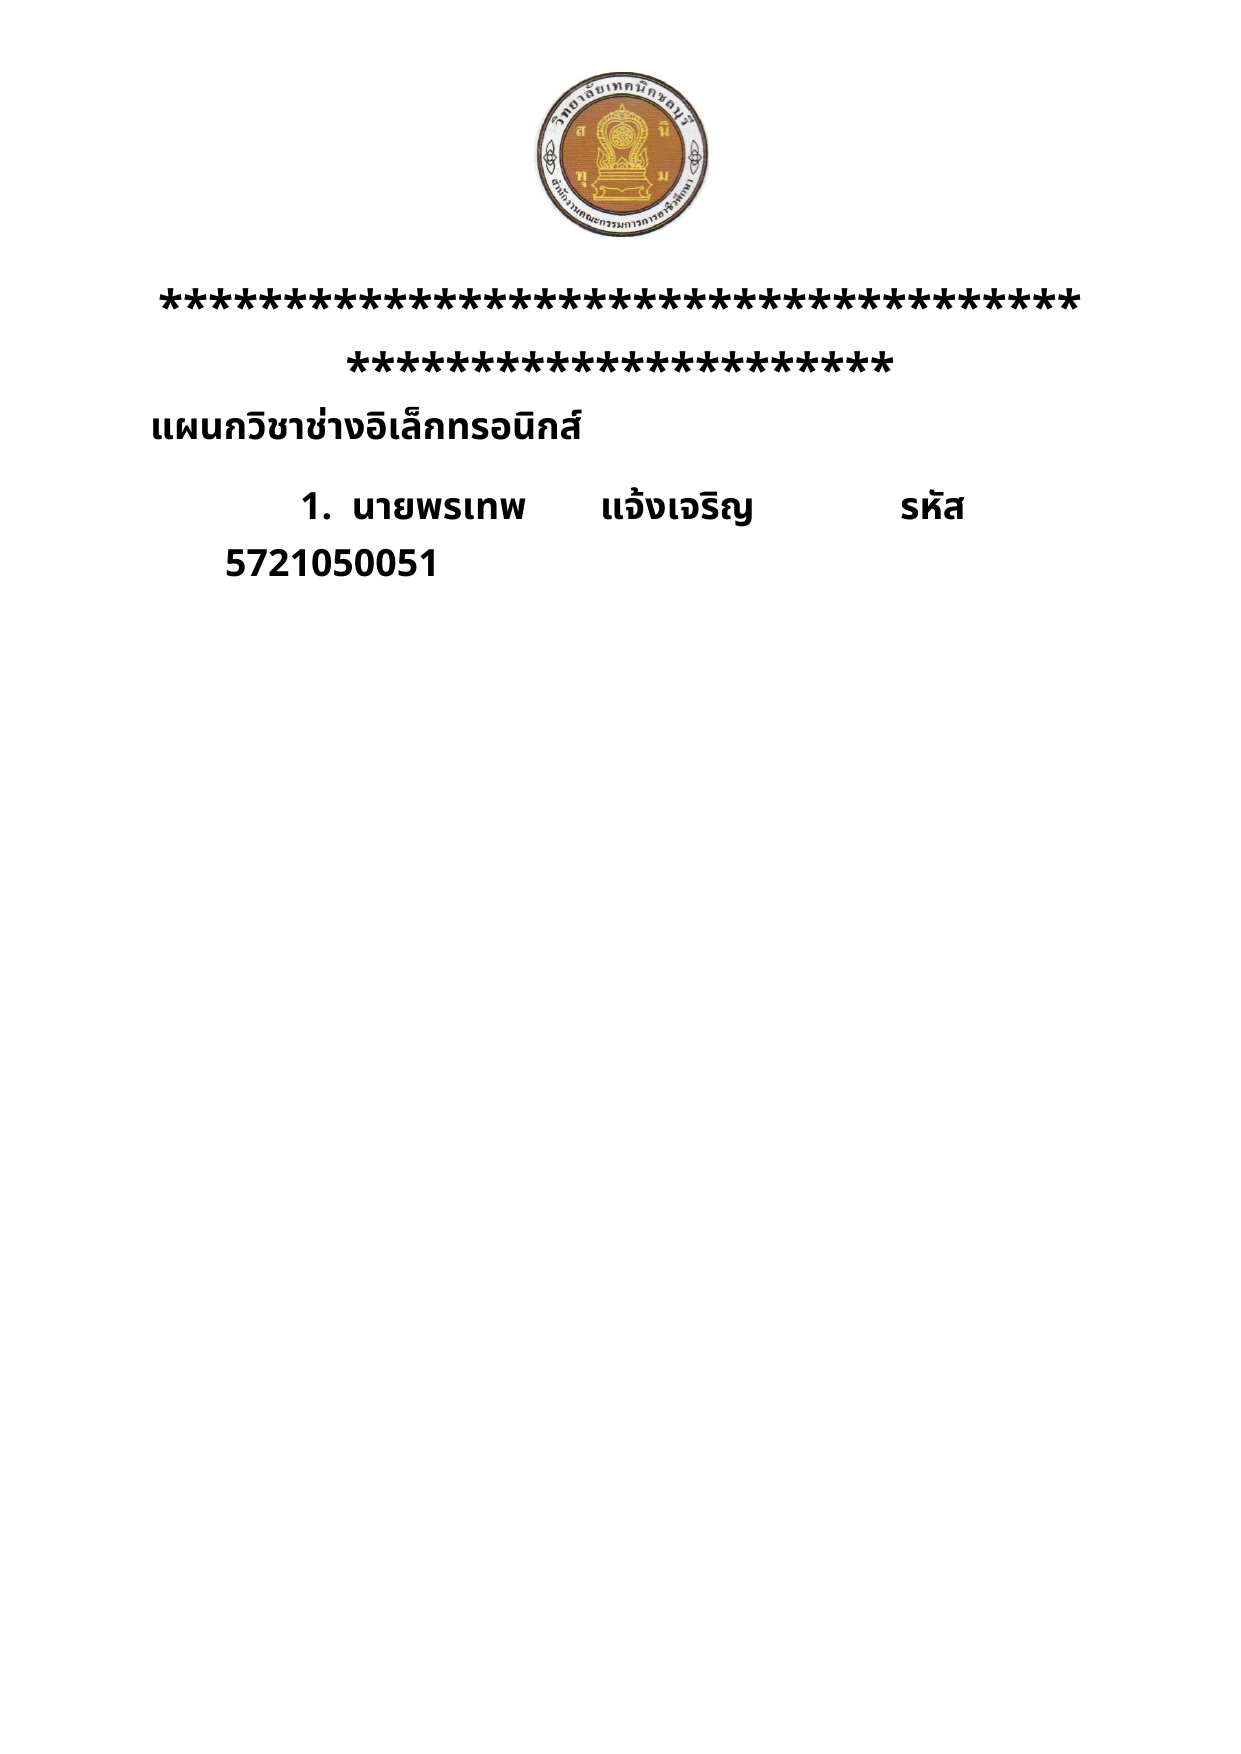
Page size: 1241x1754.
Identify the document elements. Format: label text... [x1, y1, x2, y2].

text *********************************************************** [150, 150, 1090, 399]
text 1. นายพรเทพ แจ้งเจริญ รหัส 5721050051 [150, 479, 1090, 587]
text แผนกวิชาช่างอิเล็กทรอนิกส์ [150, 399, 1090, 456]
picture [533, 72, 709, 235]
